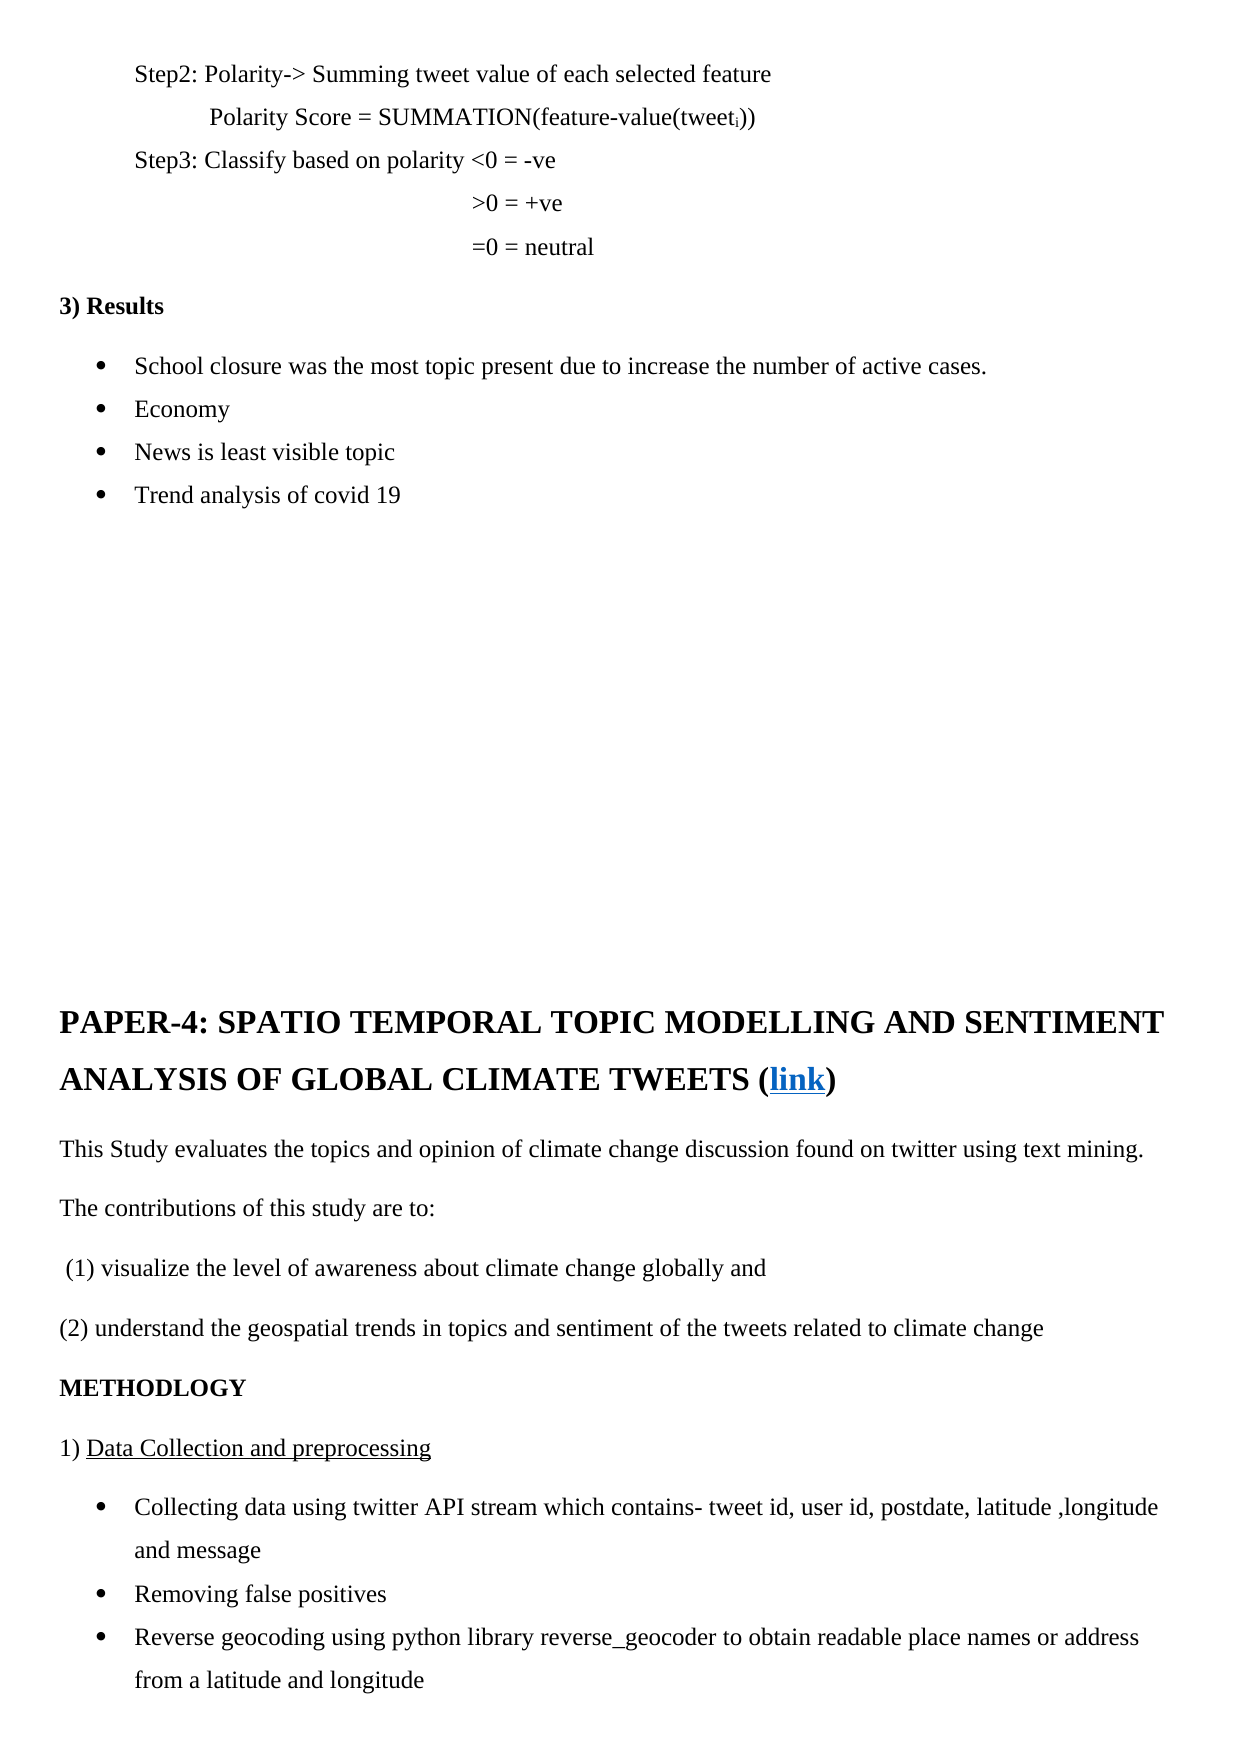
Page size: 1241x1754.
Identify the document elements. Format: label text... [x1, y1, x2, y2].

text 3) Results [59, 291, 1181, 320]
list >0 = +ve [134, 188, 1181, 217]
list Reverse geocoding using python library reverse_geocoder to obtain readable place names or address from a latitude and longitude [97, 1622, 1181, 1694]
text (2) understand the geospatial trends in topics and sentiment of the tweets related to climate change [59, 1313, 1181, 1342]
list =0 = neutral [134, 232, 1181, 260]
text METHODLOGY [59, 1373, 1181, 1402]
list Economy [97, 394, 1181, 423]
list Collecting data using twitter API stream which contains- tweet id, user id, postdate, latitude ,longitude and message [97, 1492, 1181, 1564]
text This Study evaluates the topics and opinion of climate change discussion found on twitter using text mining. [59, 1134, 1181, 1162]
list Removing false positives [97, 1579, 1181, 1607]
list Polarity Score = SUMMATION(feature-value(tweeti)) [134, 102, 1181, 131]
text (1) visualize the level of awareness about climate change globally and [59, 1253, 1181, 1282]
text 1) Data Collection and preprocessing [59, 1433, 1181, 1461]
list Trend analysis of covid 19 [97, 481, 1181, 509]
list Step2: Polarity-> Summing tweet value of each selected feature [134, 59, 1181, 88]
list Step3: Classify based on polarity <0 = -ve [134, 145, 1181, 174]
text The contributions of this study are to: [59, 1193, 1181, 1222]
list News is least visible topic [97, 437, 1181, 466]
list School closure was the most topic present due to increase the number of active cases. [97, 351, 1181, 380]
text PAPER-4: SPATIO TEMPORAL TOPIC MODELLING AND SENTIMENT ANALYSIS OF GLOBAL CLIMATE TWEETS (link) [59, 1002, 1181, 1098]
